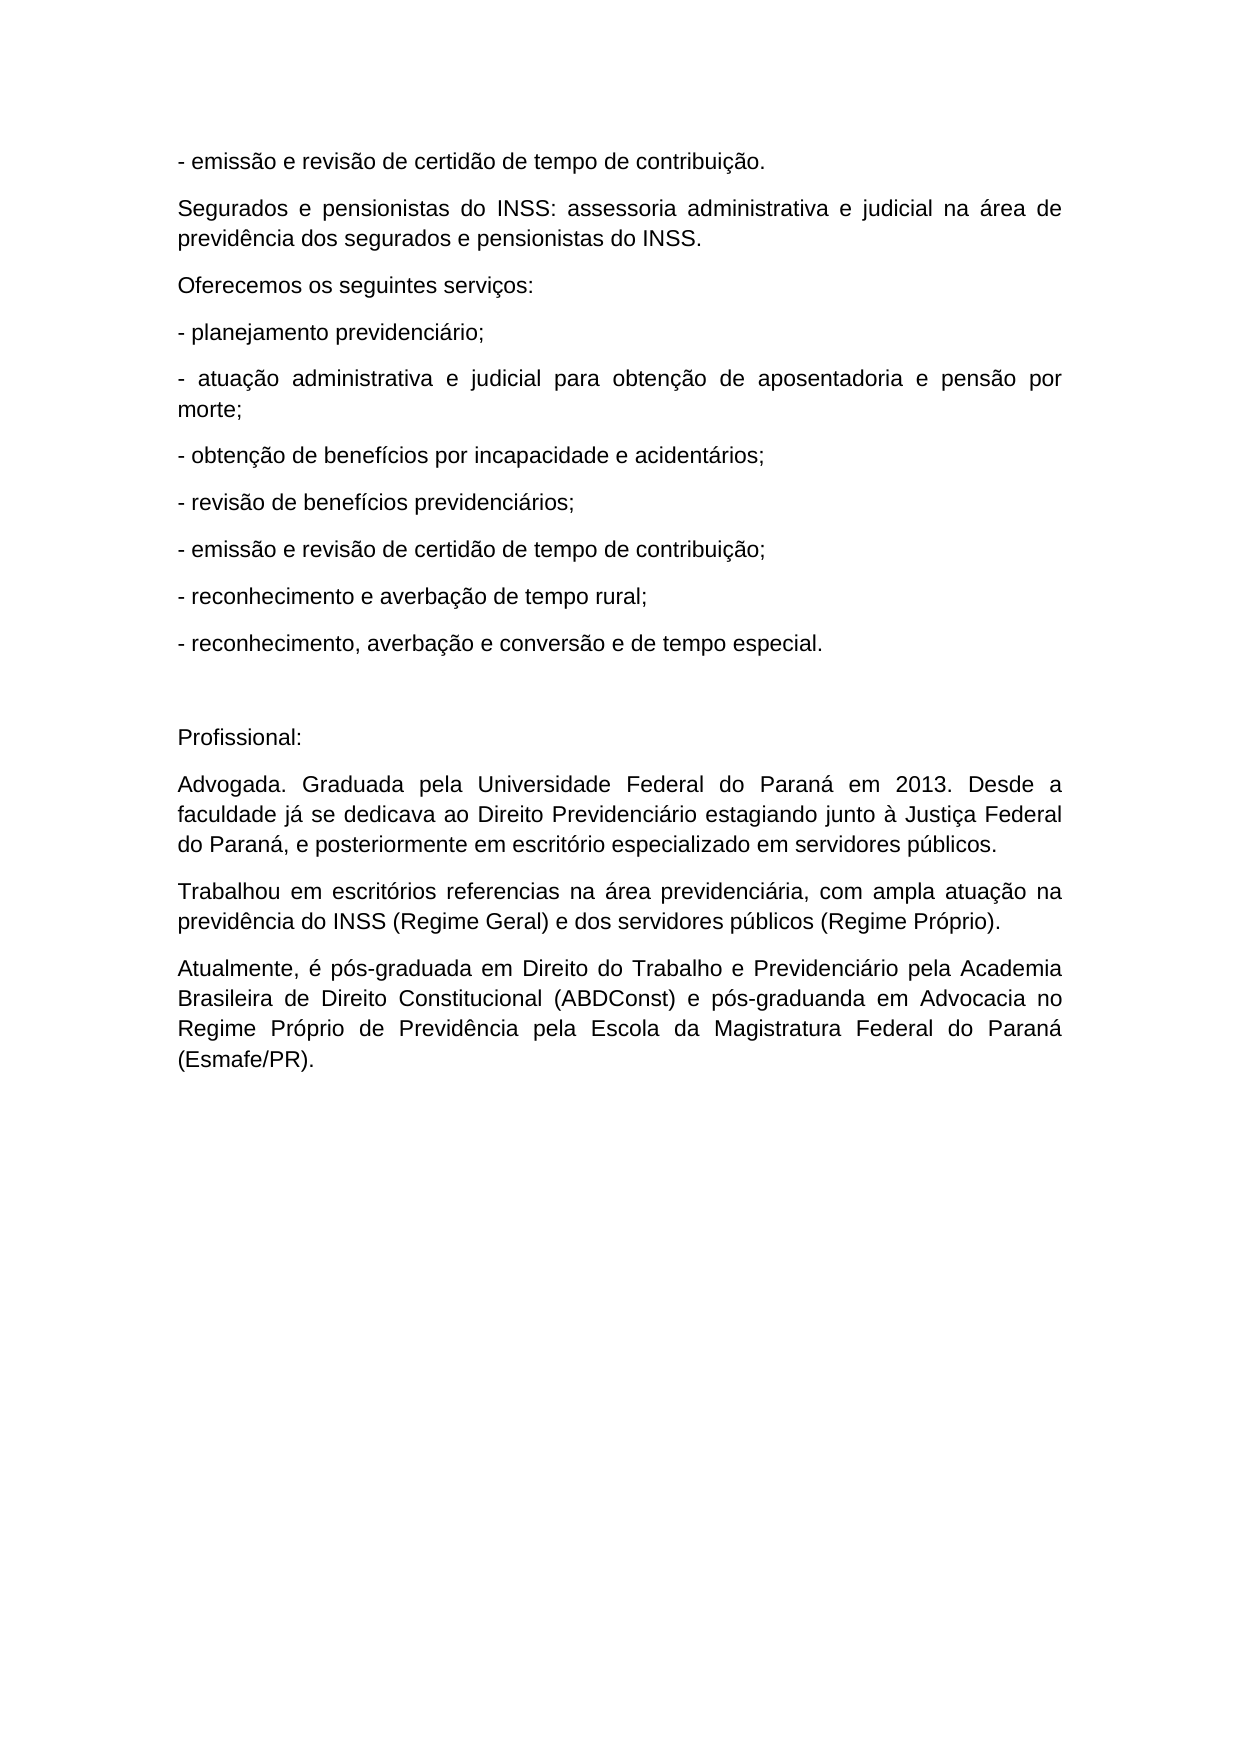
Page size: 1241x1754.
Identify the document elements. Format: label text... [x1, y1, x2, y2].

text Trabalhou em escritórios referencias na área previdenciária, com ampla atuação na previdência do INSS (Regime Geral) e dos servidores públicos (Regime Próprio). [177, 878, 1063, 934]
text - atuação administrativa e judicial para obtenção de aposentadoria e pensão por morte; [177, 365, 1063, 422]
text Profissional: [177, 724, 1063, 750]
text - planejamento previdenciário; [177, 318, 1063, 345]
text Advogada. Graduada pela Universidade Federal do Paraná em 2013. Desde a faculdade já se dedicava ao Direito Previdenciário estagiando junto à Justiça Federal do Paraná, e posteriormente em escritório especializado em servidores públicos. [177, 771, 1063, 857]
text - emissão e revisão de certidão de tempo de contribuição; [177, 536, 1063, 562]
text - obtenção de benefícios por incapacidade e acidentários; [177, 442, 1063, 469]
text - emissão e revisão de certidão de tempo de contribuição. [177, 148, 1063, 174]
text - revisão de benefícios previdenciários; [177, 489, 1063, 516]
text - reconhecimento, averbação e conversão e de tempo especial. [177, 630, 1063, 656]
text Atualmente, é pós-graduada em Direito do Trabalho e Previdenciário pela Academia Brasileira de Direito Constitucional (ABDConst) e pós-graduanda em Advocacia no Regime Próprio de Previdência pela Escola da Magistratura Federal do Paraná (Esmafe/PR). [177, 955, 1063, 1072]
text Oferecemos os seguintes serviços: [177, 272, 1063, 298]
text Segurados e pensionistas do INSS: assessoria administrativa e judicial na área de previdência dos segurados e pensionistas do INSS. [177, 194, 1063, 251]
text - reconhecimento e averbação de tempo rural; [177, 583, 1063, 609]
